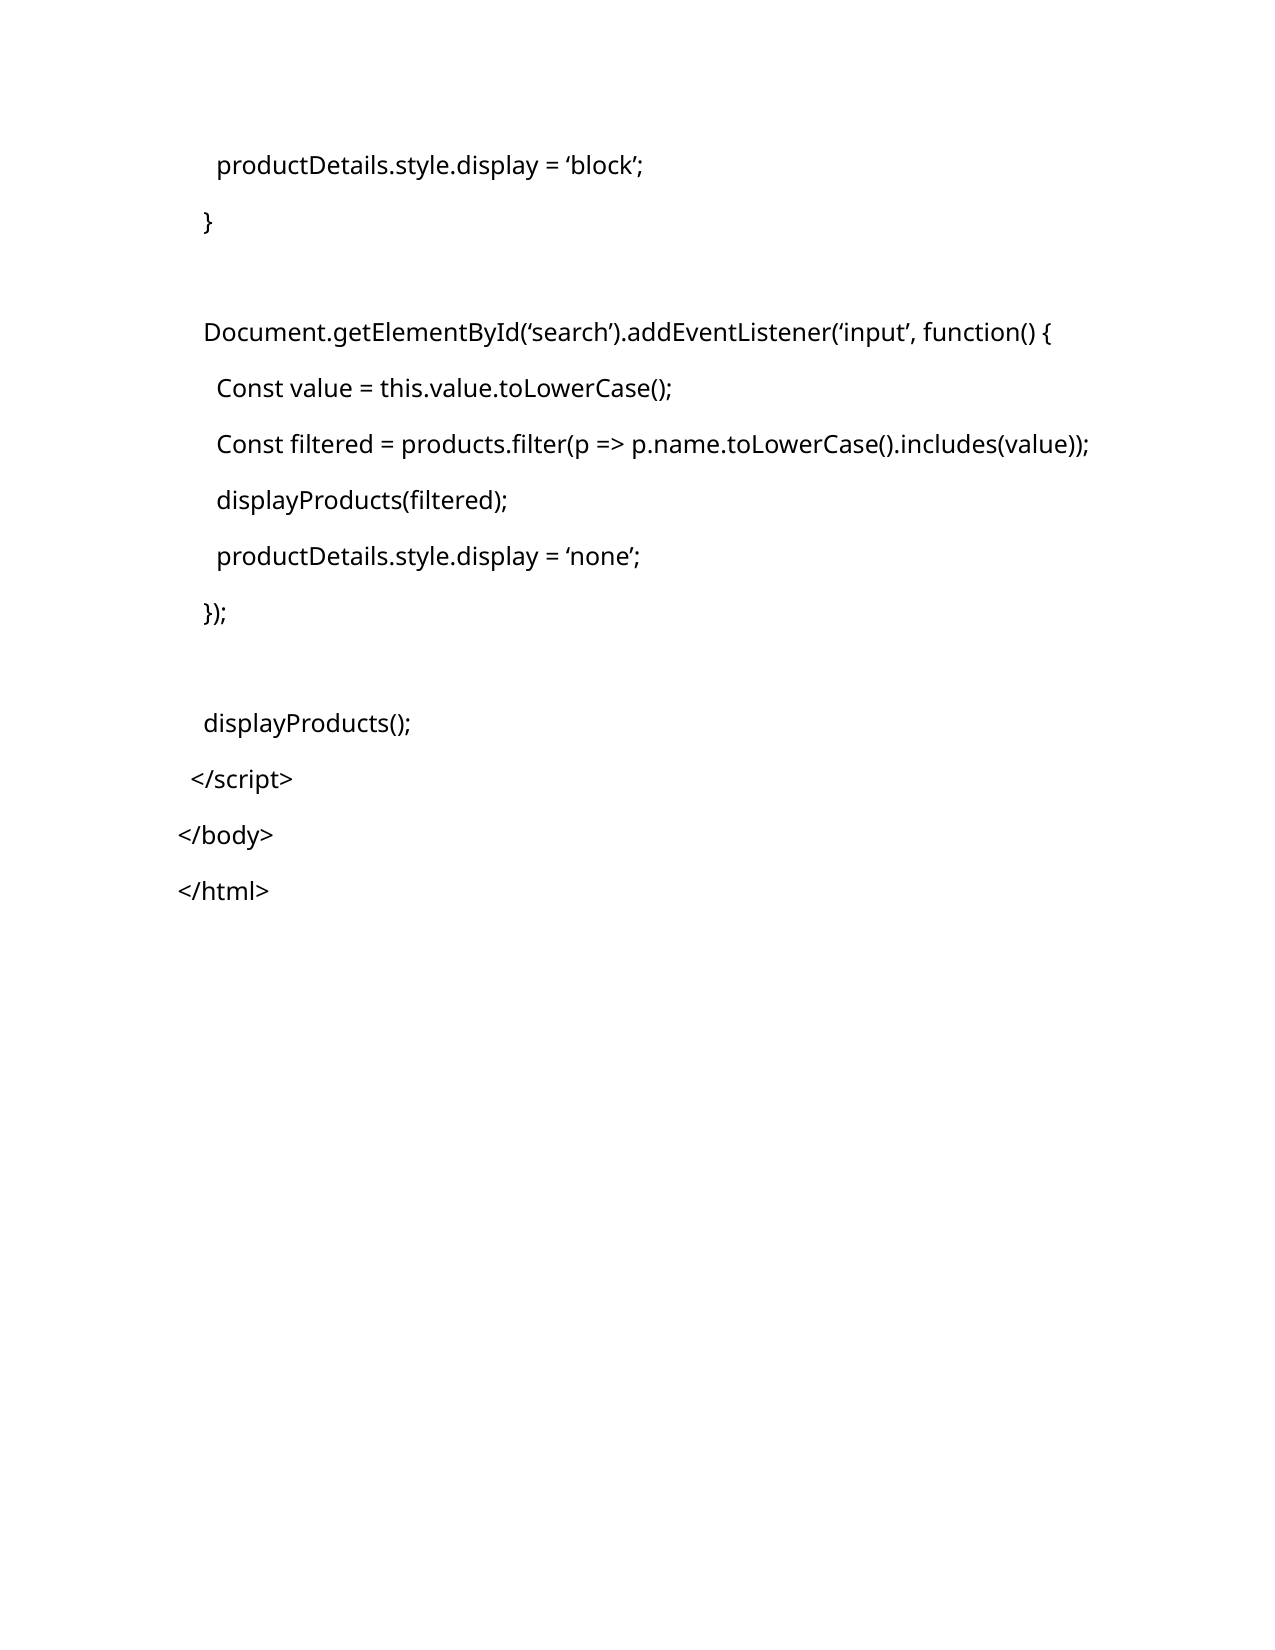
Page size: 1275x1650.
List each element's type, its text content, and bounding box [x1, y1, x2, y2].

text }); [177, 594, 1098, 628]
text </script> [177, 762, 1098, 796]
text </body> [177, 818, 1098, 852]
text productDetails.style.display = ‘block’; [177, 148, 1098, 182]
text Const value = this.value.toLowerCase(); [177, 371, 1098, 405]
text Const filtered = products.filter(p => p.name.toLowerCase().includes(value)); [177, 427, 1098, 461]
text productDetails.style.display = ‘none’; [177, 538, 1098, 572]
text } [177, 203, 1098, 237]
text Document.getElementById(‘search’).addEventListener(‘input’, function() { [177, 315, 1098, 349]
text displayProducts(filtered); [177, 483, 1098, 517]
text </html> [177, 873, 1098, 907]
text displayProducts(); [177, 706, 1098, 740]
